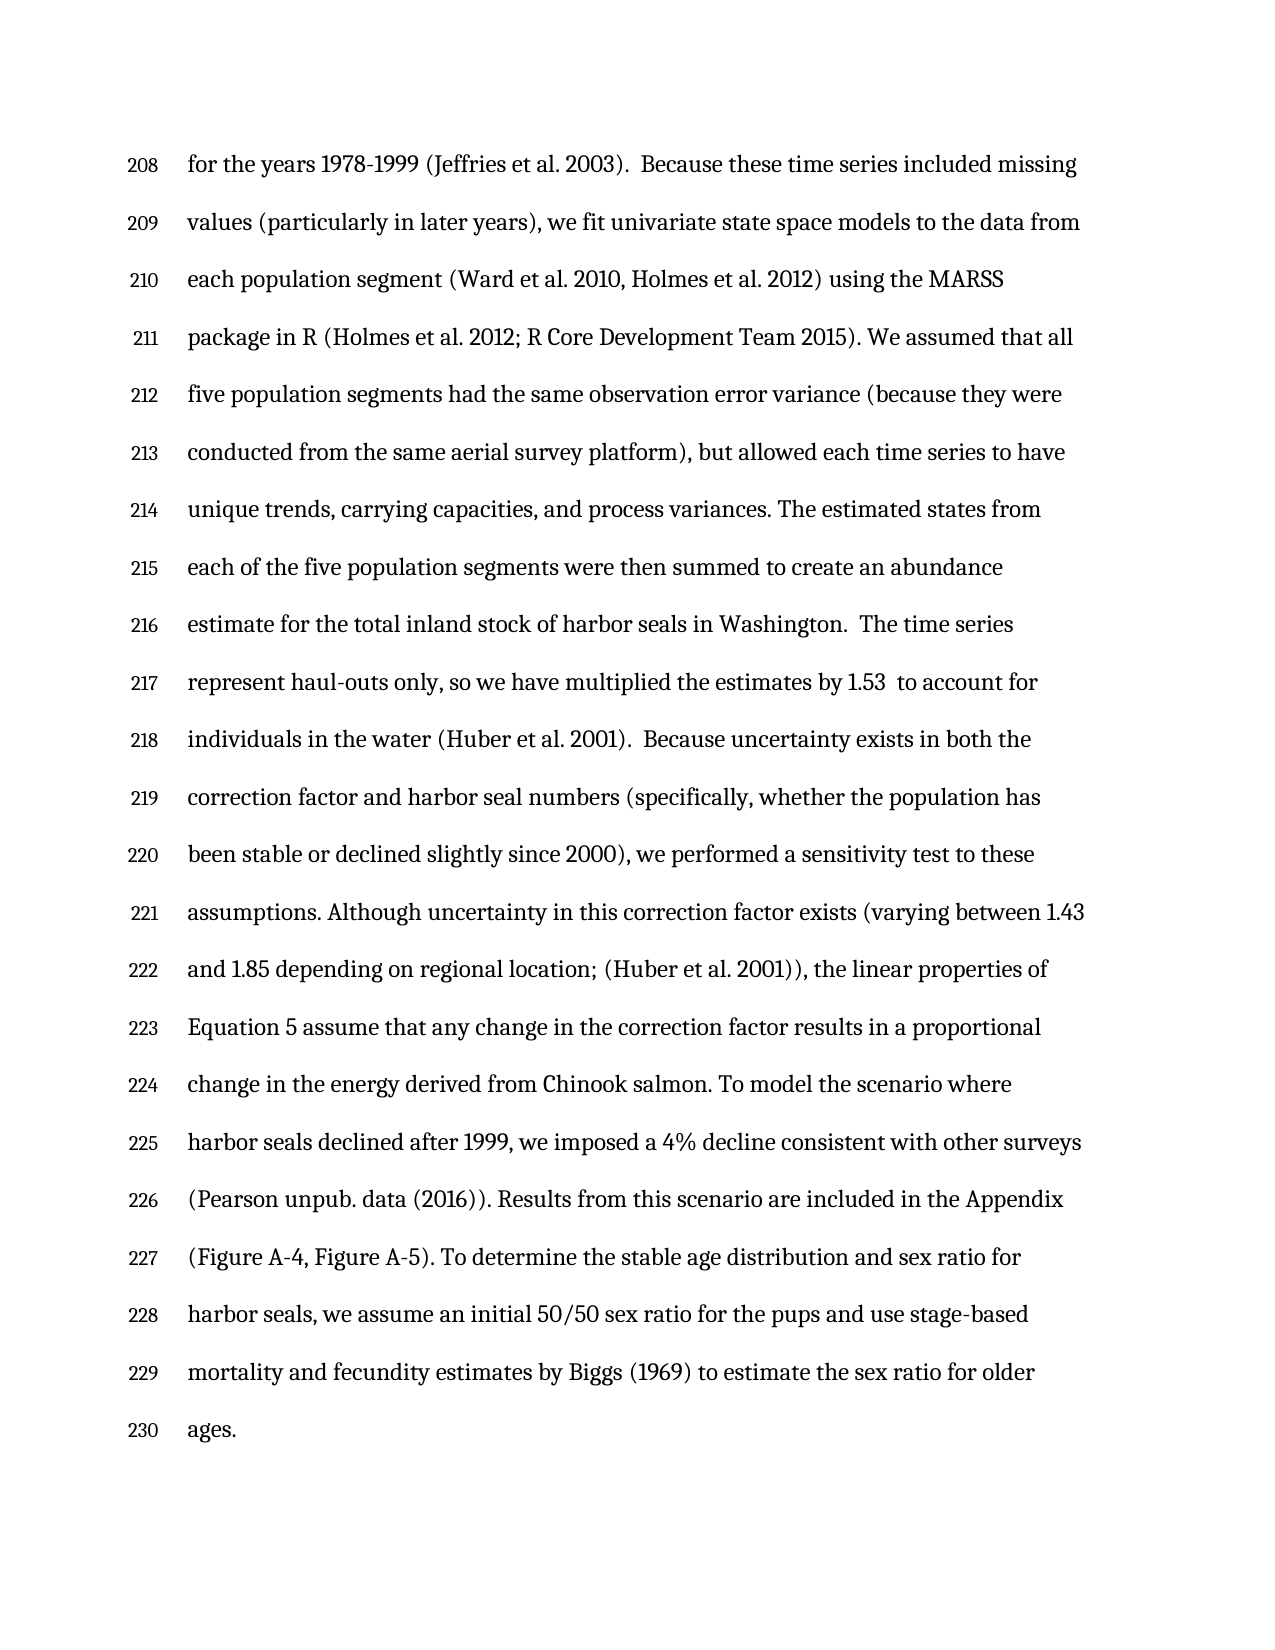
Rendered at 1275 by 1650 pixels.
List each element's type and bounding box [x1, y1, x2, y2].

text [187, 150, 1087, 1444]
